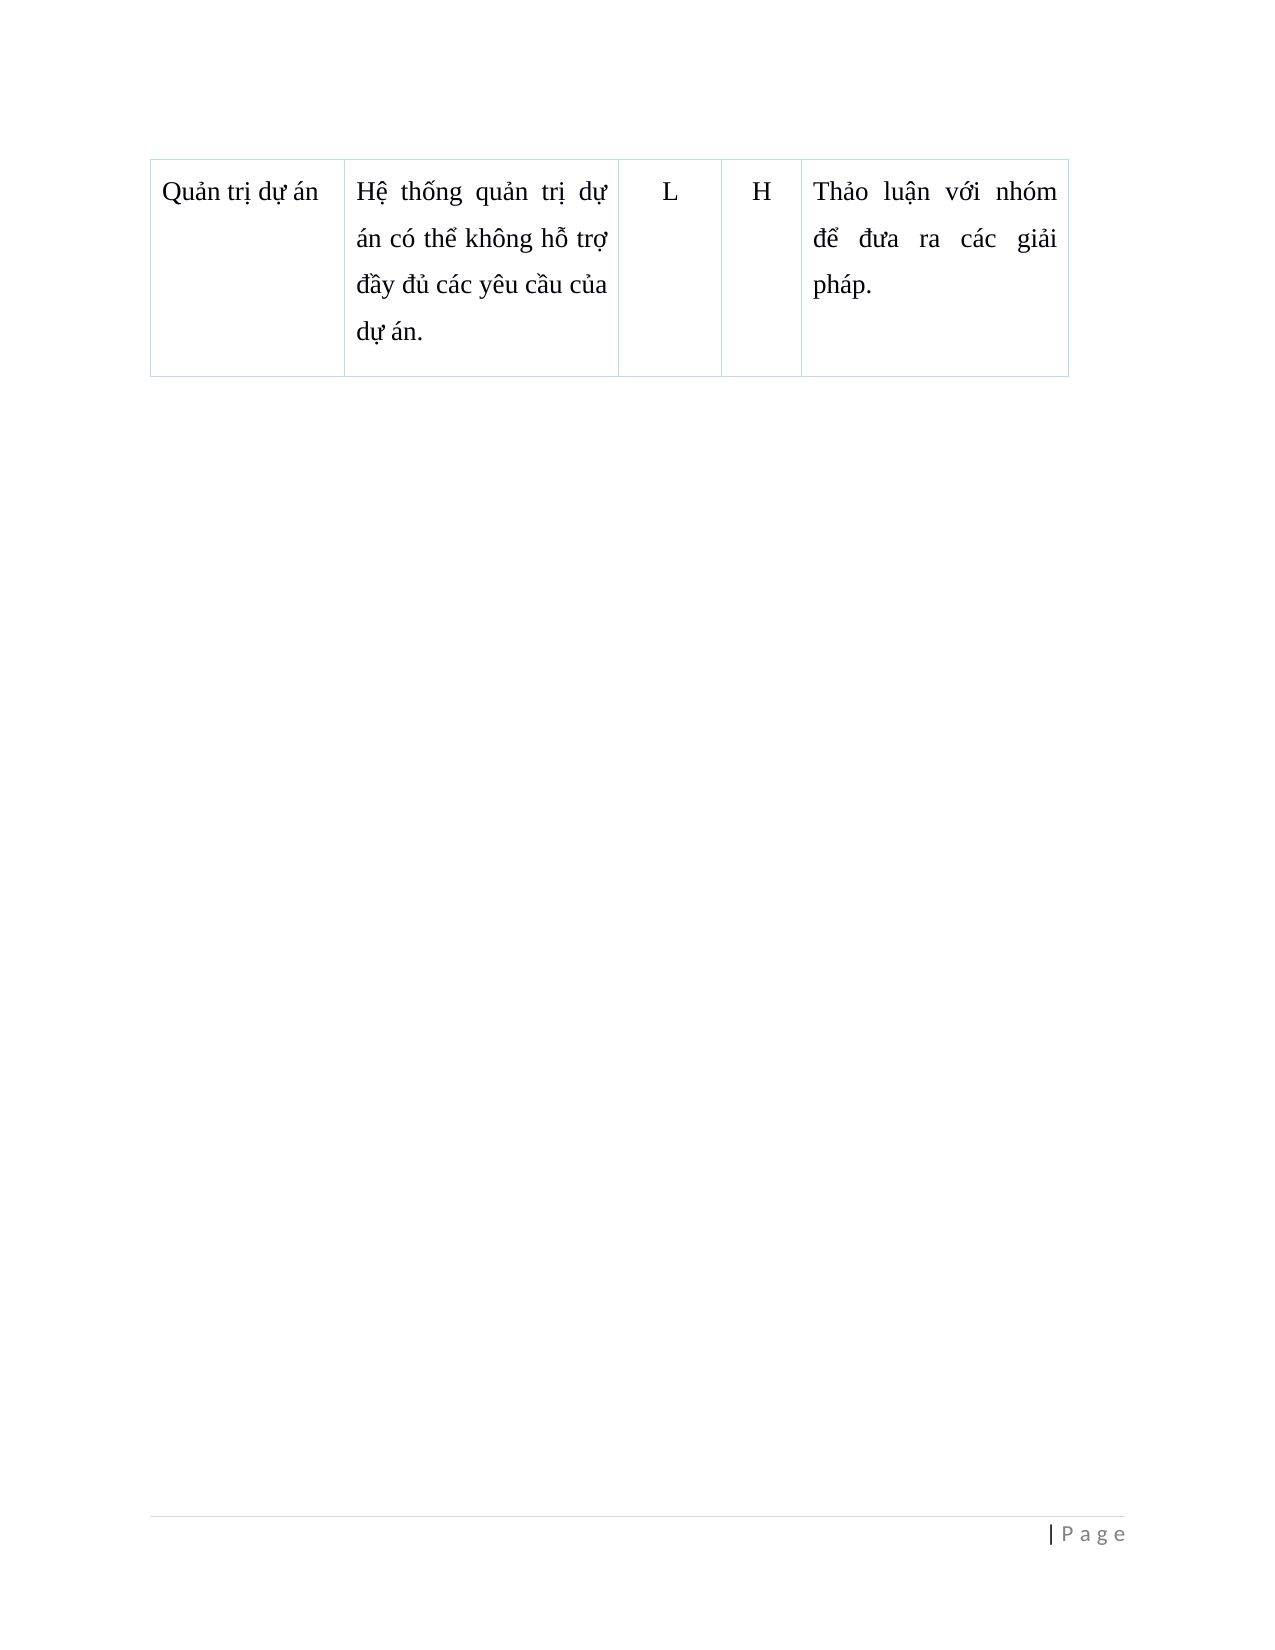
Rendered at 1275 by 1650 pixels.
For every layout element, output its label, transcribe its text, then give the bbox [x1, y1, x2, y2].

table_cell Hệ thống quản trị dự án có thể không hỗ trợ đầy đủ các yêu cầu của dự án. [345, 160, 618, 376]
table_cell H [722, 160, 801, 376]
table_cell Thảo luận với nhóm để đưa ra các giải pháp. [802, 160, 1068, 376]
table_cell L [619, 160, 721, 376]
table_cell Quản trị dự án [151, 160, 344, 376]
